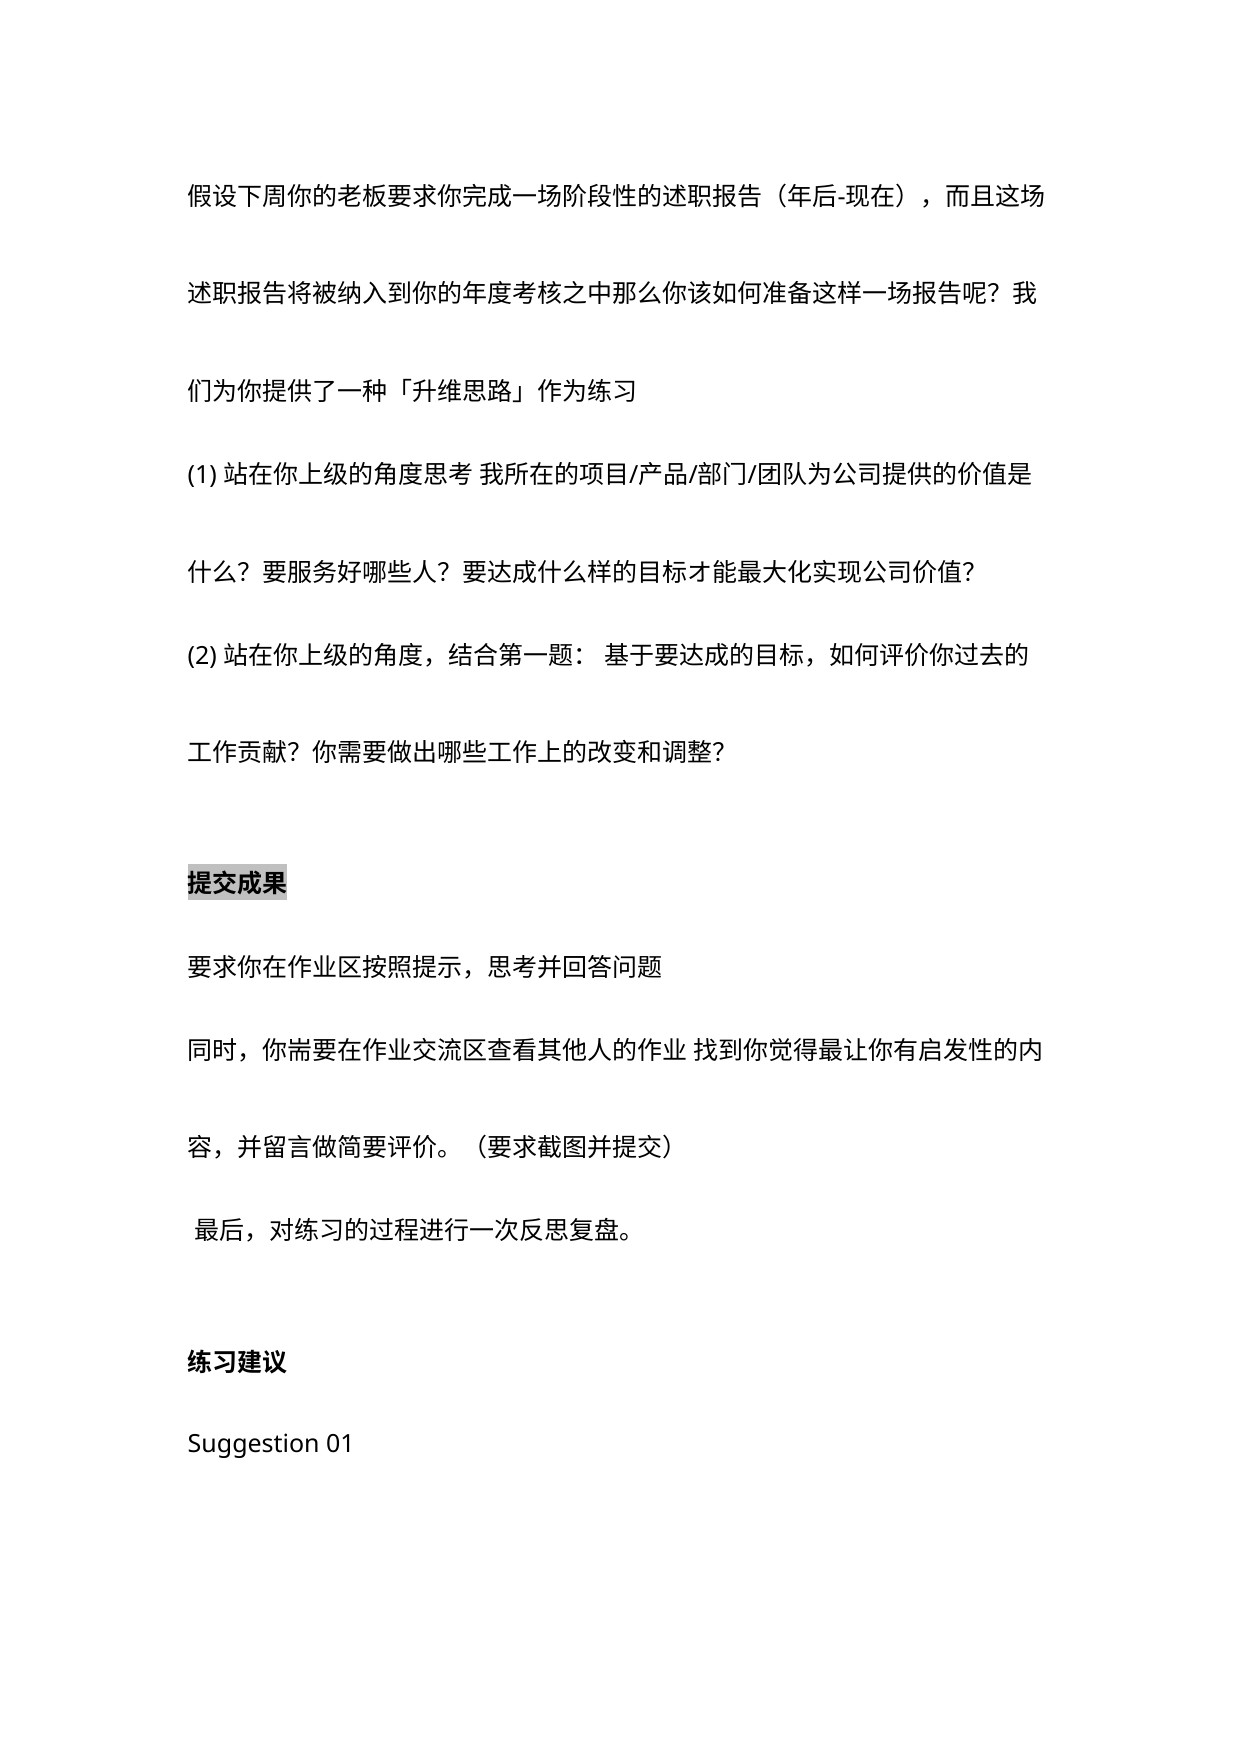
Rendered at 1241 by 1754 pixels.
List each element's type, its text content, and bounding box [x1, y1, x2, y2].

text Suggestion 01 [187, 1411, 1053, 1476]
text 要求你在作业区按照提示，思考并回答问题 [187, 933, 1053, 998]
text (2) 站在你上级的角度，结合第一题： 基于要达成的目标，如何评价你过去的工作贡献？你需要做出哪些工作上的改变和调整？ [187, 621, 1053, 783]
text 假设下周你的老板要求你完成一场阶段性的述职报告（年后-现在），而且这场述职报告将被纳入到你的年度考核之中那么你该如何准备这样一场报告呢？我们为你提供了一种「升维思路」作为练习 [187, 162, 1053, 422]
text 练习建议 [187, 1328, 1053, 1393]
text 最后，对练习的过程进行一次反思复盘。 [187, 1196, 1053, 1261]
text 提交成果 [187, 849, 1053, 914]
text (1) 站在你上级的角度思考 我所在的项目/产品/部门/团队为公司提供的价值是什么？要服务好哪些人？要达成什么样的目标オ能最大化实现公司价值？ [187, 440, 1053, 603]
text 同时，你耑要在作业交流区查看其他人的作业 找到你觉得最让你有启发性的内容，并留言做简要评价。（要求截图并提交） [187, 1016, 1053, 1178]
